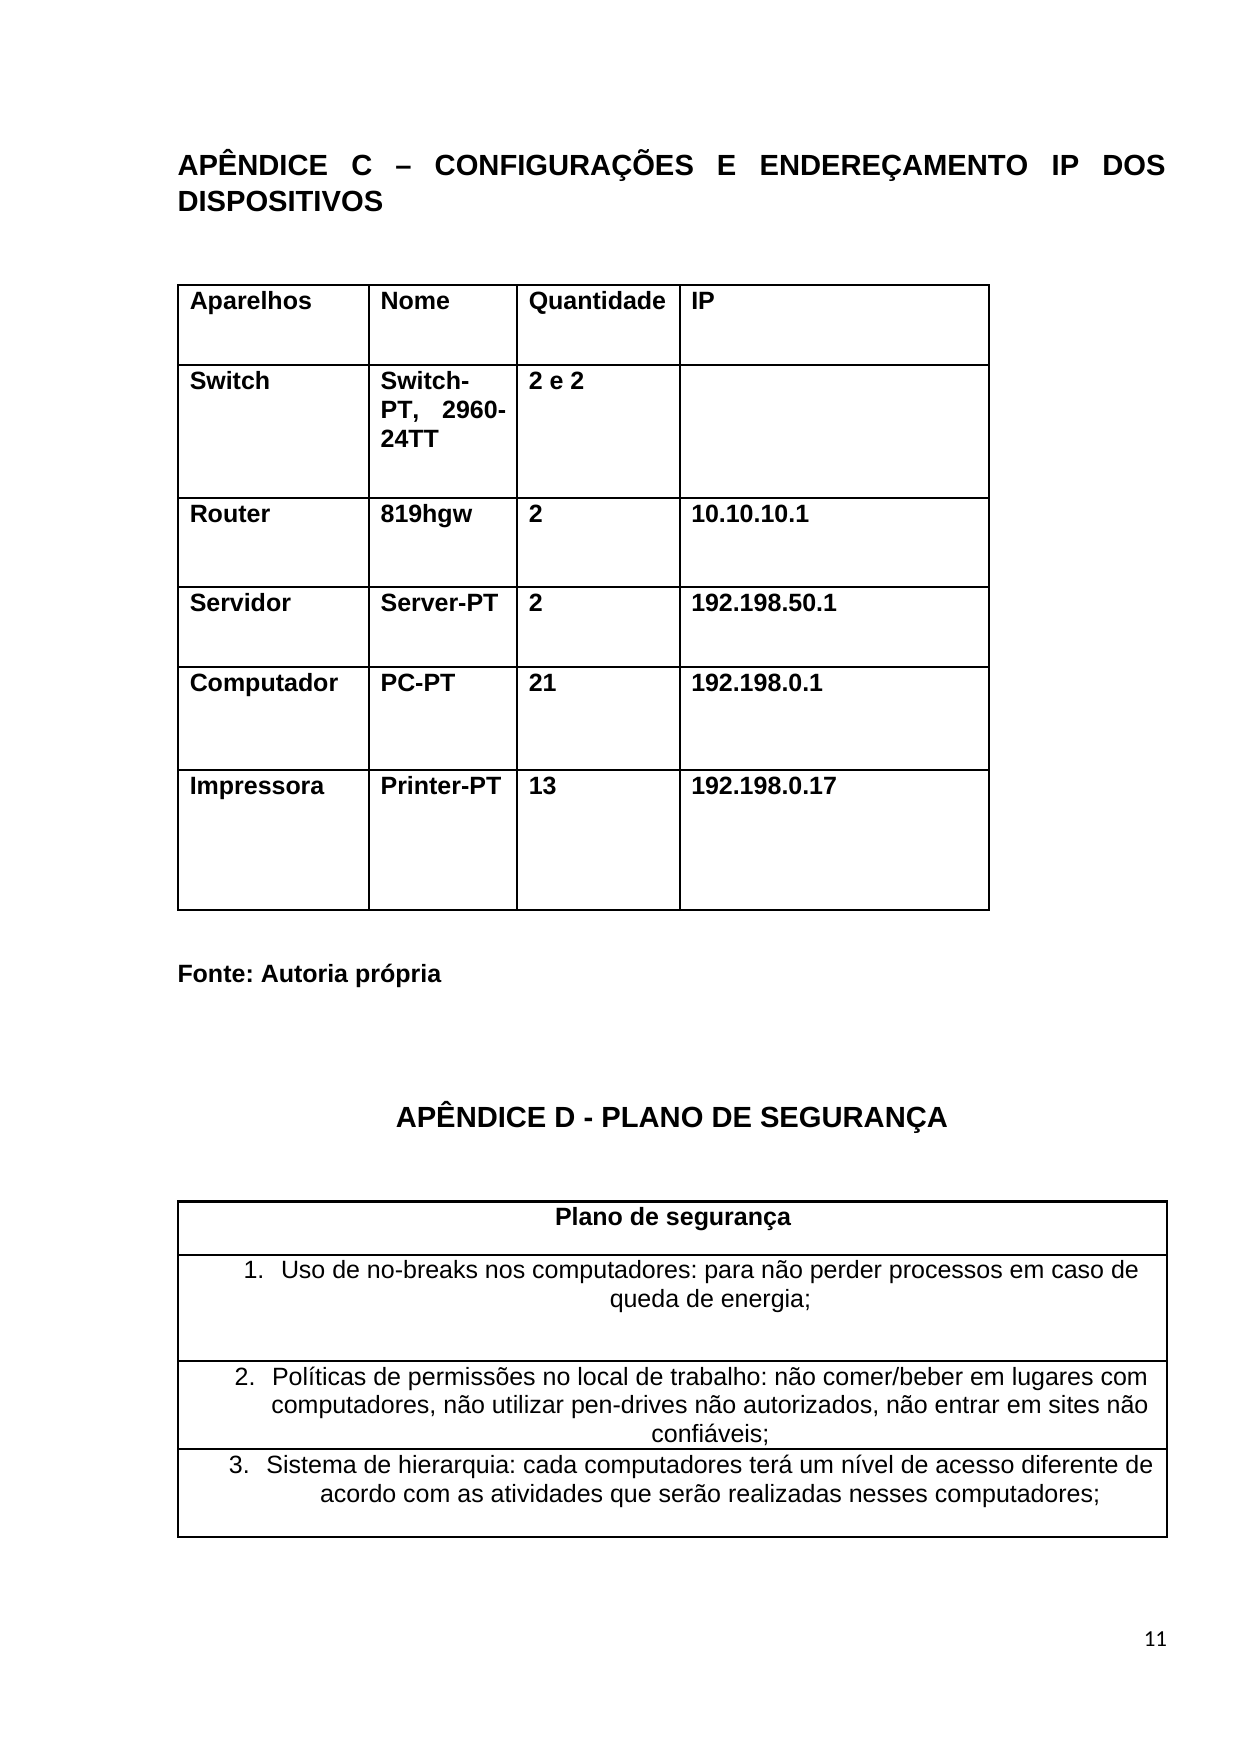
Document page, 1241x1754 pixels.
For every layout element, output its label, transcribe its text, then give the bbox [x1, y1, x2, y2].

table_cell Computador [179, 668, 368, 769]
table_cell 2 [518, 499, 679, 586]
table_cell Impressora [179, 771, 368, 909]
table_cell Server-PT [370, 588, 516, 666]
text Fonte: Autoria própria [177, 959, 1167, 988]
table_cell Switch- PT, 2960-24TT [370, 366, 516, 497]
table_header IP [681, 286, 988, 364]
table_cell 21 [518, 668, 679, 769]
table_cell 13 [518, 771, 679, 909]
table_header Nome [370, 286, 516, 364]
table_header Quantidade [518, 286, 679, 364]
table_cell [681, 366, 988, 497]
table_cell 192.198.50.1 [681, 588, 988, 666]
text APÊNDICE D - PLANO DE SEGURANÇA [177, 1100, 1167, 1134]
table_cell 819hgw [370, 499, 516, 586]
table_cell Uso de no-breaks nos computadores: para não perder processos em caso de queda de energia; [179, 1256, 1166, 1360]
text APÊNDICE C – CONFIGURAÇÕES E ENDEREÇAMENTO IP DOS DISPOSITIVOS [177, 148, 1167, 217]
table_cell Router [179, 499, 368, 586]
table_cell 2 e 2 [518, 366, 679, 497]
table_cell 2 [518, 588, 679, 666]
table_cell Políticas de permissões no local de trabalho: não comer/beber em lugares com computadores, não utilizar pen-drives não autorizados, não entrar em sites não confiáveis; [179, 1362, 1166, 1448]
table_cell Switch [179, 366, 368, 497]
table_cell Servidor [179, 588, 368, 666]
table_cell Printer-PT [370, 771, 516, 909]
table_cell 192.198.0.17 [681, 771, 988, 909]
table_header Aparelhos [179, 286, 368, 364]
table_cell PC-PT [370, 668, 516, 769]
table_cell 10.10.10.1 [681, 499, 988, 586]
table_header Plano de segurança [179, 1203, 1166, 1253]
table_cell 192.198.0.1 [681, 668, 988, 769]
table_cell Sistema de hierarquia: cada computadores terá um nível de acesso diferente de acordo com as atividades que serão realizadas nesses computadores; [179, 1450, 1166, 1536]
